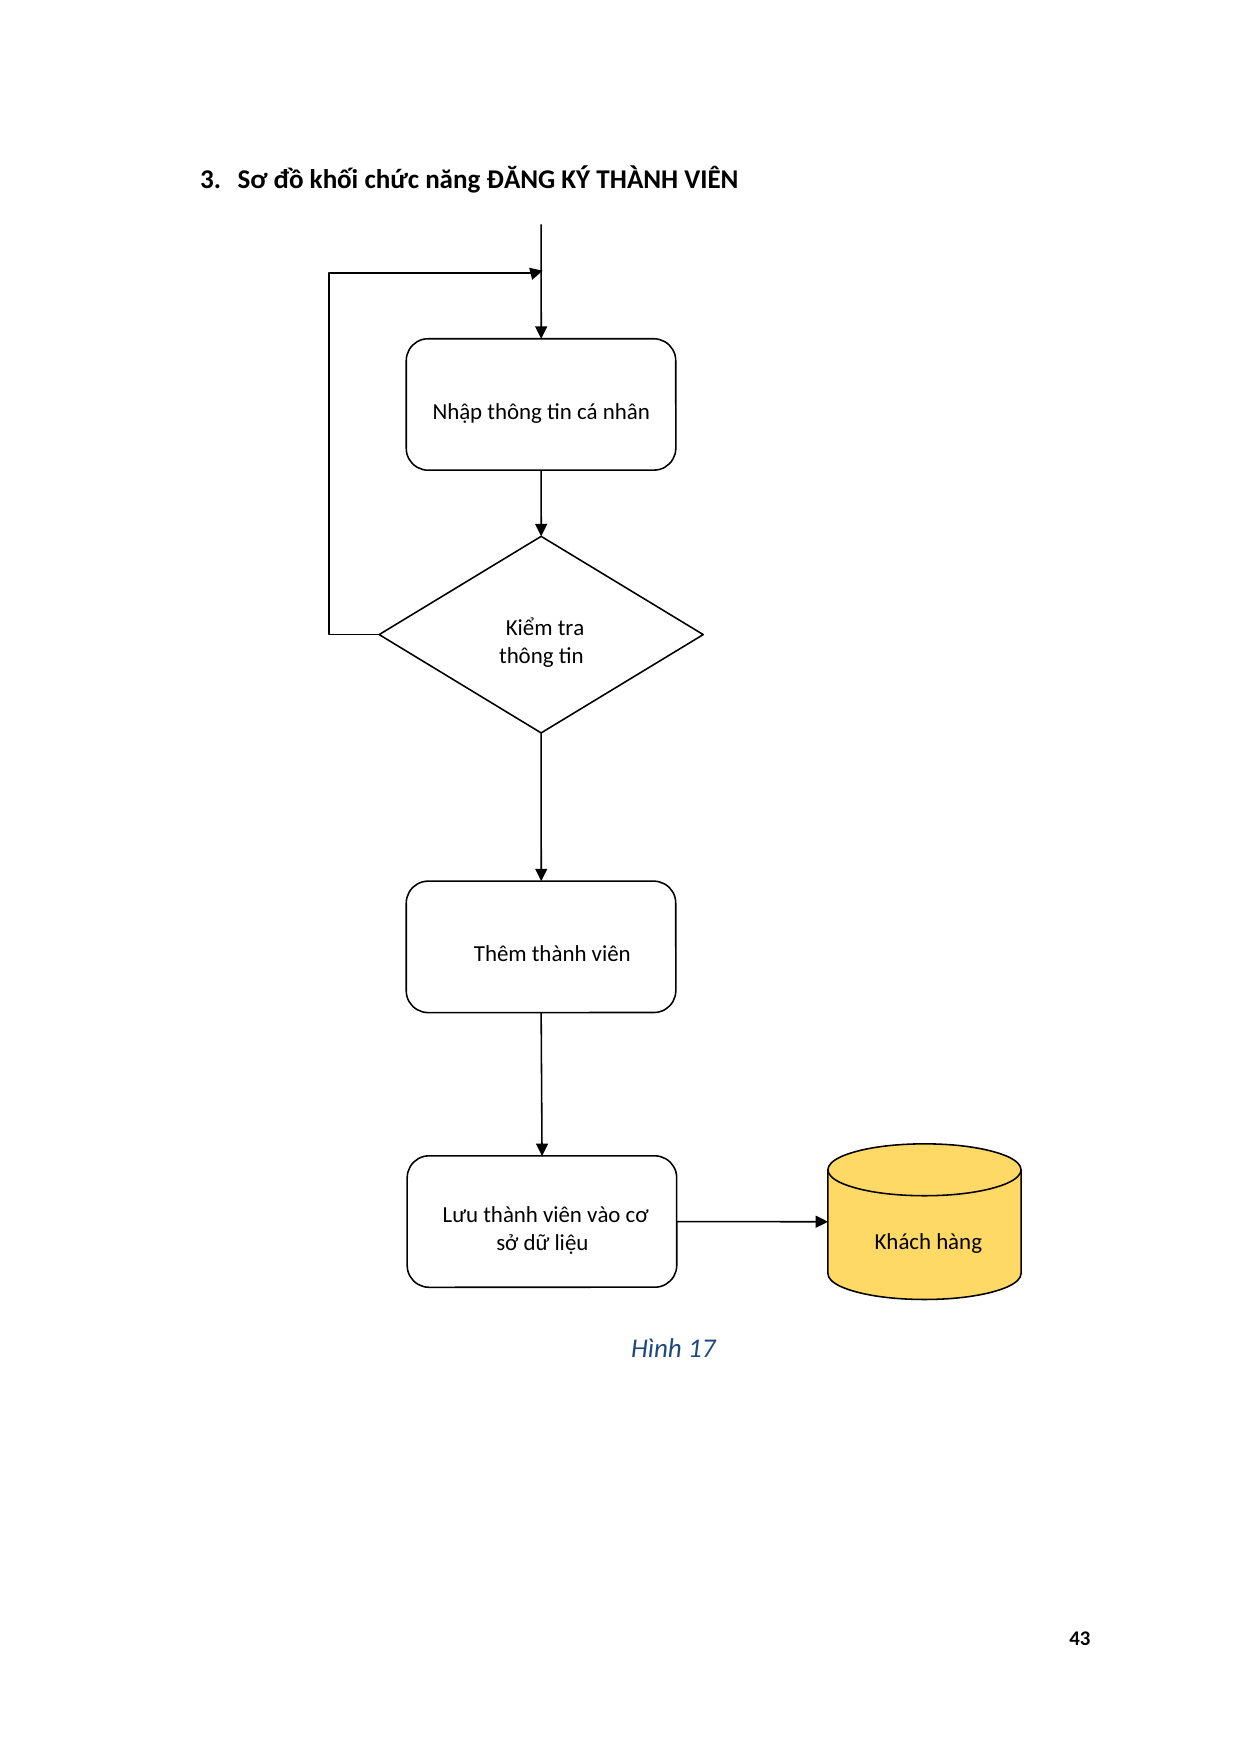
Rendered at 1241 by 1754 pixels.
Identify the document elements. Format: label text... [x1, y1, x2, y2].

list Sơ đồ khối chức năng ĐĂNG KÝ THÀNH VIÊN [200, 162, 1090, 196]
text Hình 17 [200, 1332, 1090, 1365]
